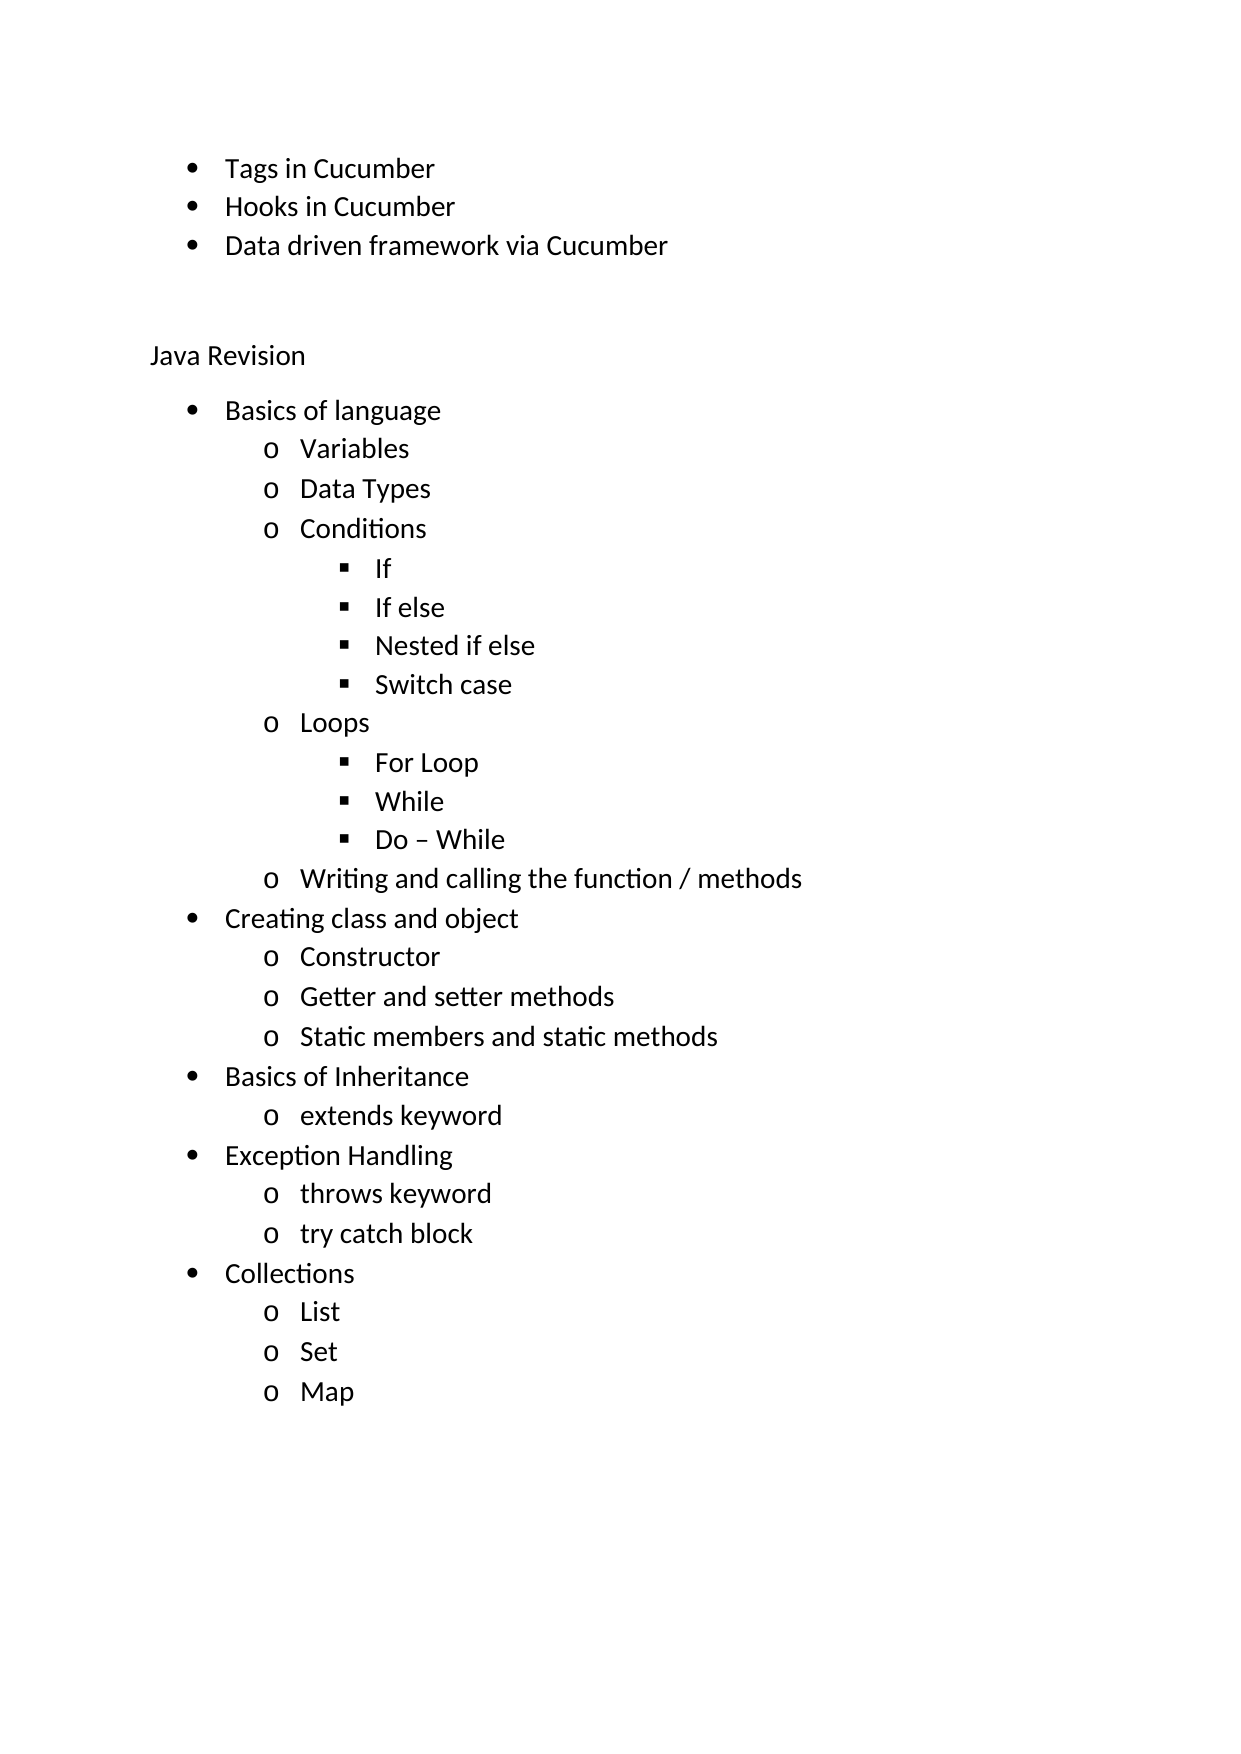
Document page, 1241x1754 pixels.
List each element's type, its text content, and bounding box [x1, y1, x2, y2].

list Creating class and object [187, 900, 1090, 935]
list Set [262, 1333, 1090, 1371]
list Exception Handling [187, 1137, 1090, 1172]
list If [337, 551, 1090, 586]
list Static members and static methods [262, 1018, 1090, 1055]
list Nested if else [337, 627, 1090, 663]
list Do – While [337, 821, 1090, 857]
list Writing and calling the function / methods [262, 860, 1090, 897]
list extends keyword [262, 1097, 1090, 1134]
list Collections [187, 1255, 1090, 1291]
list Loops [262, 704, 1090, 741]
list Map [262, 1373, 1090, 1411]
text Java Revision [150, 337, 1090, 373]
list Getter and setter methods [262, 978, 1090, 1015]
list If else [337, 589, 1090, 625]
list While [337, 783, 1090, 818]
list Basics of language [187, 392, 1090, 428]
list Data Types [262, 471, 1090, 508]
list Constructor [262, 938, 1090, 975]
list Tags in Cucumber [187, 150, 1090, 186]
list For Loop [337, 744, 1090, 780]
list Conditions [262, 511, 1090, 548]
list Basics of Inheritance [187, 1058, 1090, 1094]
list try catch block [262, 1215, 1090, 1252]
list Hooks in Cucumber [187, 188, 1090, 224]
list Data driven framework via Cucumber [187, 227, 1090, 262]
list Variables [262, 431, 1090, 468]
list throws keyword [262, 1175, 1090, 1212]
list Switch case [337, 666, 1090, 702]
list List [262, 1293, 1090, 1331]
